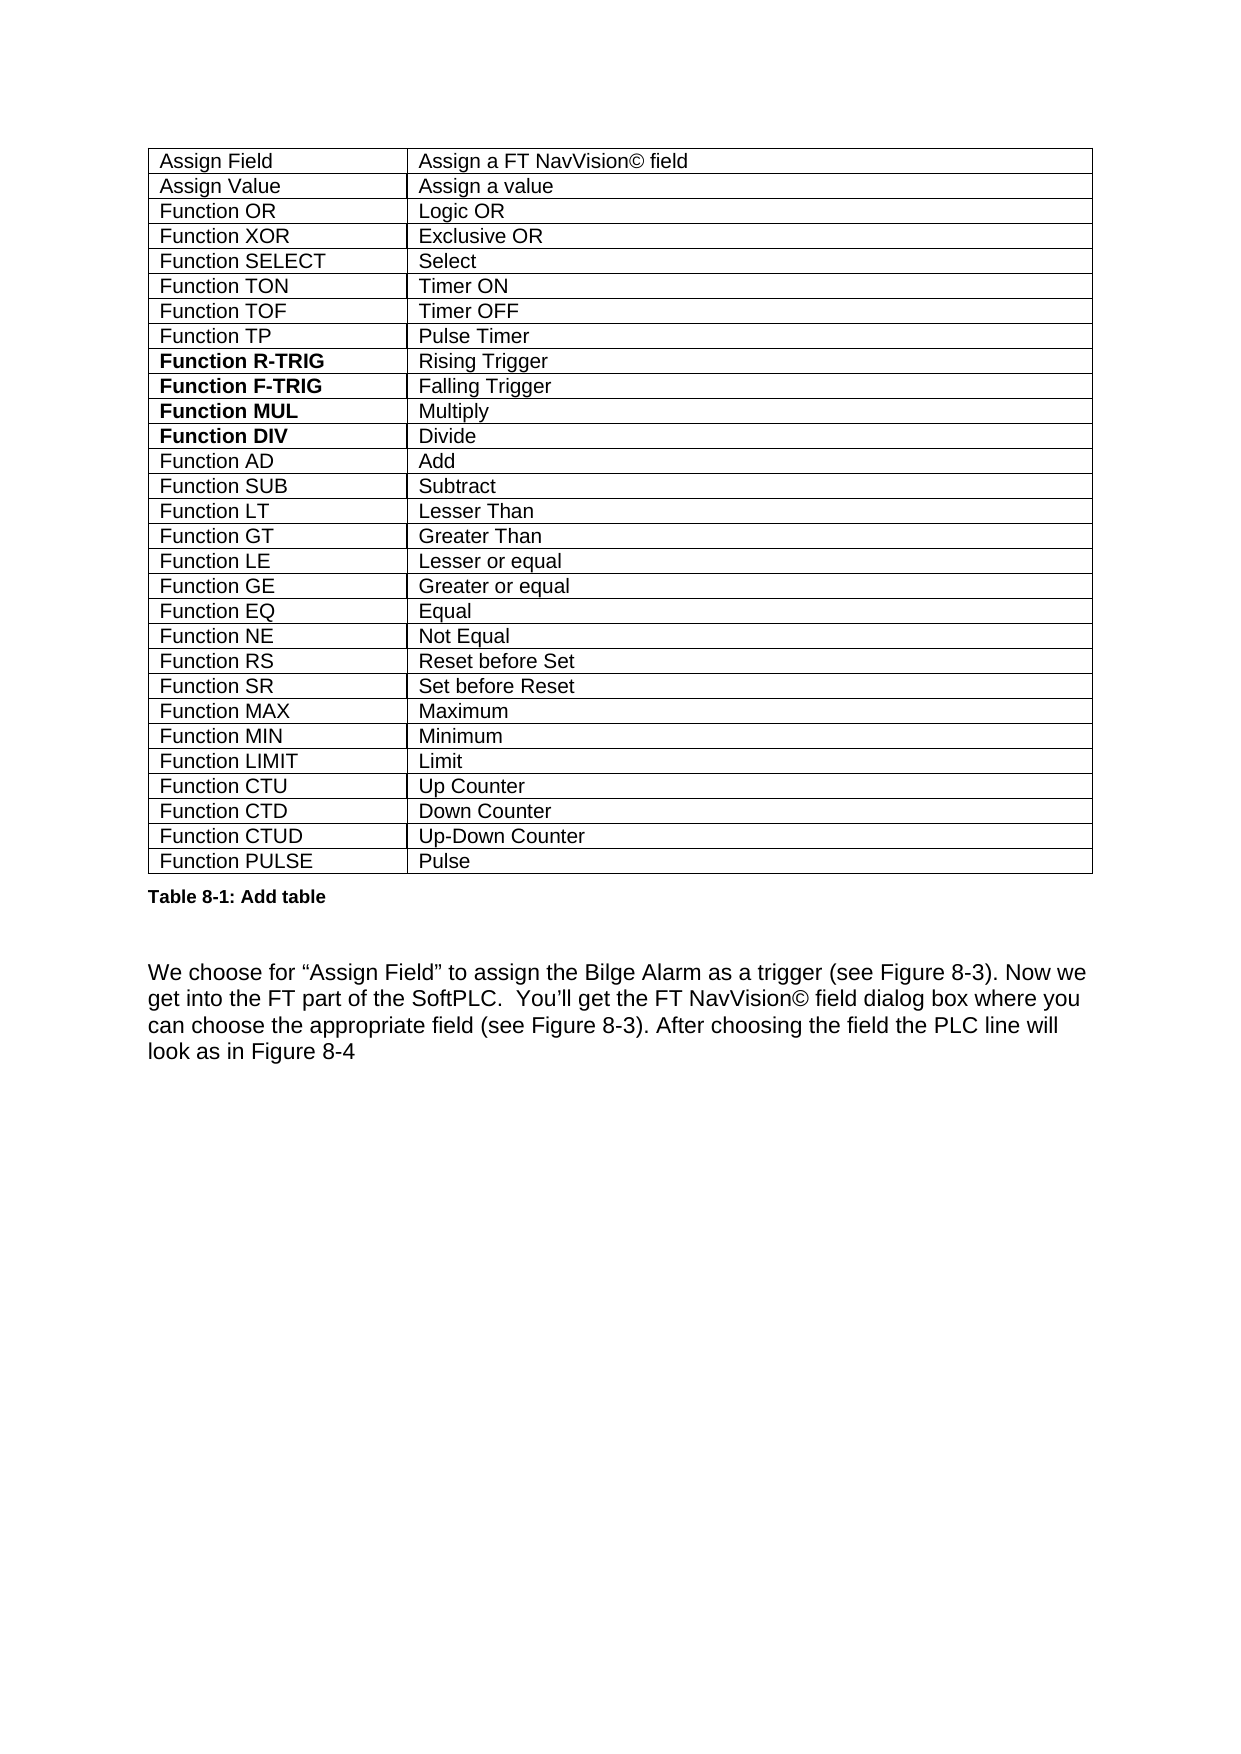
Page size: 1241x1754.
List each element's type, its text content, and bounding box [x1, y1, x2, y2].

table_cell Function TP [149, 324, 406, 348]
table_cell Function LT [149, 499, 407, 523]
table_cell Function AD [149, 449, 407, 473]
table_cell Assign Value [149, 174, 406, 198]
table_cell Up Counter [408, 774, 1092, 798]
table_cell Assign a FT NavVision© field [408, 149, 1092, 173]
table_cell Add [408, 449, 1092, 473]
table_cell Function LE [149, 549, 407, 573]
table_cell Function R-TRIG [149, 349, 407, 373]
table_cell Function LIMIT [149, 749, 407, 773]
table_cell Function XOR [149, 224, 406, 248]
table_cell Up-Down Counter [408, 824, 1092, 848]
table_cell Set before Reset [408, 674, 1092, 698]
table_cell Timer ON [408, 274, 1092, 298]
table_cell Function MUL [149, 399, 407, 423]
table_cell Lesser or equal [408, 549, 1092, 573]
table_cell Select [408, 249, 1092, 273]
table_cell Divide [408, 424, 1092, 448]
text Table 8-1: Add table [148, 886, 1093, 908]
table_cell Function CTUD [149, 824, 406, 848]
table_cell Function CTD [149, 799, 407, 823]
table_cell Function NE [149, 624, 406, 648]
table_cell Assign Field [149, 149, 407, 173]
table_cell Function PULSE [149, 849, 407, 873]
table_cell Multiply [408, 399, 1092, 423]
table_cell Function RS [149, 649, 407, 673]
table_cell Falling Trigger [408, 374, 1092, 398]
table_cell Subtract [408, 474, 1092, 498]
table_cell Minimum [408, 724, 1092, 748]
table_cell Function CTU [149, 774, 406, 798]
table_cell Timer OFF [408, 299, 1092, 323]
table_cell Lesser Than [408, 499, 1092, 523]
table_cell Function OR [149, 199, 407, 223]
table_cell Greater or equal [408, 574, 1092, 598]
table_cell Assign a value [408, 174, 1092, 198]
table_cell Function TOF [149, 299, 407, 323]
table_cell Function EQ [149, 599, 407, 623]
table_cell Not Equal [408, 624, 1092, 648]
table_cell Down Counter [408, 799, 1092, 823]
table_cell Greater Than [408, 524, 1092, 548]
table_cell Pulse Timer [408, 324, 1092, 348]
table_cell Function F-TRIG [149, 374, 406, 398]
table_cell Pulse [408, 849, 1092, 873]
table_cell Function TON [149, 274, 406, 298]
table_cell Exclusive OR [408, 224, 1092, 248]
table_cell Function SR [149, 674, 406, 698]
table_cell Limit [408, 749, 1092, 773]
table_cell Logic OR [408, 199, 1092, 223]
table_cell Rising Trigger [408, 349, 1092, 373]
table_cell Function GE [149, 574, 406, 598]
table_cell Function DIV [149, 424, 406, 448]
table_cell Function MIN [149, 724, 406, 748]
table_cell Maximum [408, 699, 1092, 723]
table_cell Reset before Set [408, 649, 1092, 673]
table_cell Function MAX [149, 699, 407, 723]
table_cell Function SELECT [149, 249, 407, 273]
table_cell Equal [408, 599, 1092, 623]
table_cell Function SUB [149, 474, 406, 498]
table_cell Function GT [149, 524, 406, 548]
